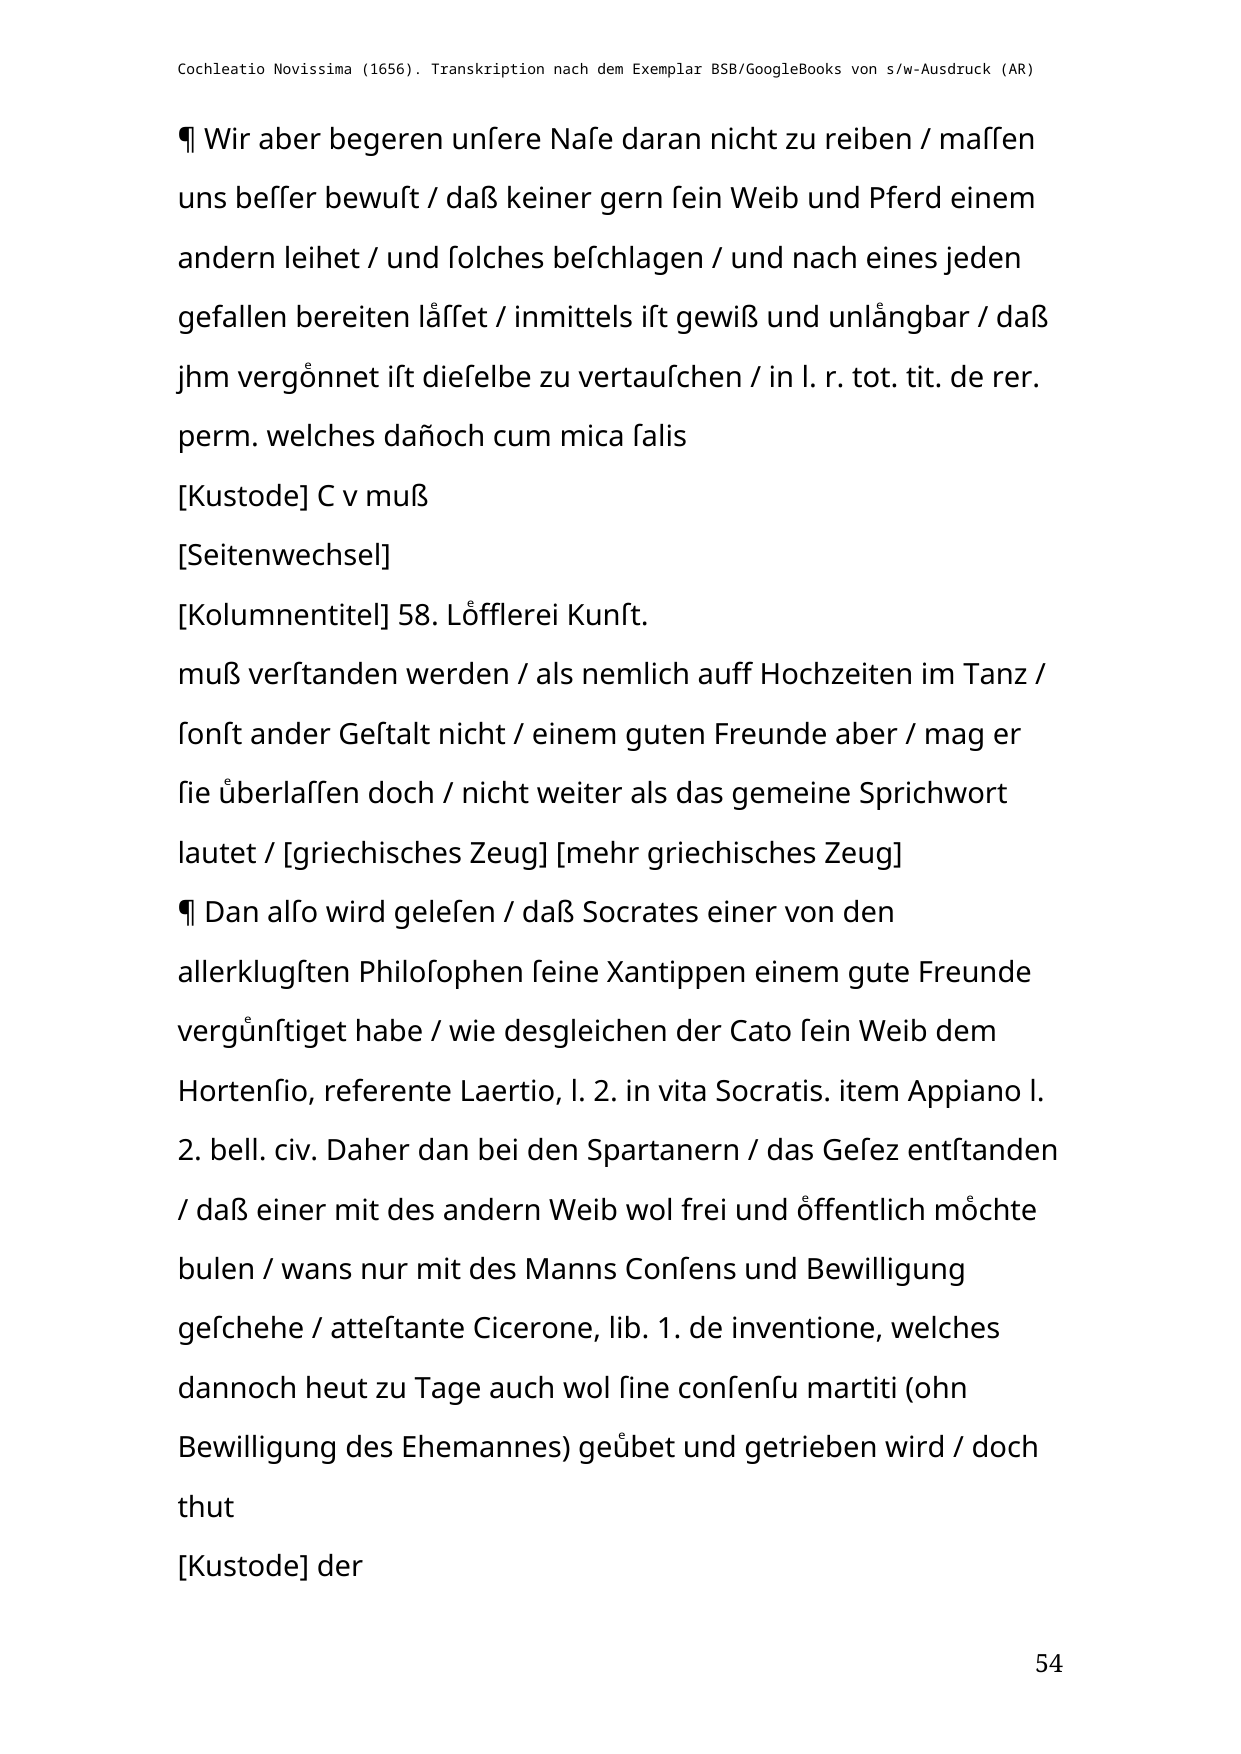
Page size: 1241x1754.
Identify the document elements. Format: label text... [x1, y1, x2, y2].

text [Kustode] der [177, 1546, 1063, 1585]
text [Kolumnentitel] 58. Loͤfflerei Kunſt. [177, 594, 1063, 634]
text ¶ Wir aber begeren unſere Naſe daran nicht zu reiben / maſſen uns beſſer bewuſt / daß keiner gern ſein Weib und Pferd einem andern leihet / und ſolches beſchlagen / und nach eines jeden gefallen bereiten laͤſſet / inmittels iſt gewiß und unlaͤngbar / daß jhm vergoͤnnet iſt dieſelbe zu vertauſchen / in l. r. tot. tit. de rer. perm. welches dañoch cum mica ſalis [177, 118, 1063, 455]
text [Kustode] C v muß [177, 475, 1063, 515]
text ¶ Dan alſo wird geleſen / daß Socrates einer von den allerklugſten Philoſophen ſeine Xantippen einem gute Freunde verguͤnſtiget habe / wie desgleichen der Cato ſein Weib dem Hortenſio, referente Laertio, l. 2. in vita Socratis. item Appiano l. 2. bell. civ. Daher dan bei den Spartanern / das Geſez entſtanden / daß einer mit des andern Weib wol frei und oͤffentlich moͤchte bulen / wans nur mit des Manns Conſens und Bewilligung geſchehe / atteſtante Cicerone, lib. 1. de inventione, welches dannoch heut zu Tage auch wol ſine conſenſu martiti (ohn Bewilligung des Ehemannes) geuͤbet und getrieben wird / doch thut [177, 891, 1063, 1526]
text muß verſtanden werden / als nemlich auff Hochzeiten im Tanz / ſonſt ander Geſtalt nicht / einem guten Freunde aber / mag er ſie uͤberlaſſen doch / nicht weiter als das gemeine Sprichwort lautet / [griechisches Zeug] [mehr griechisches Zeug] [177, 653, 1063, 872]
text [Seitenwechsel] [177, 534, 1063, 574]
